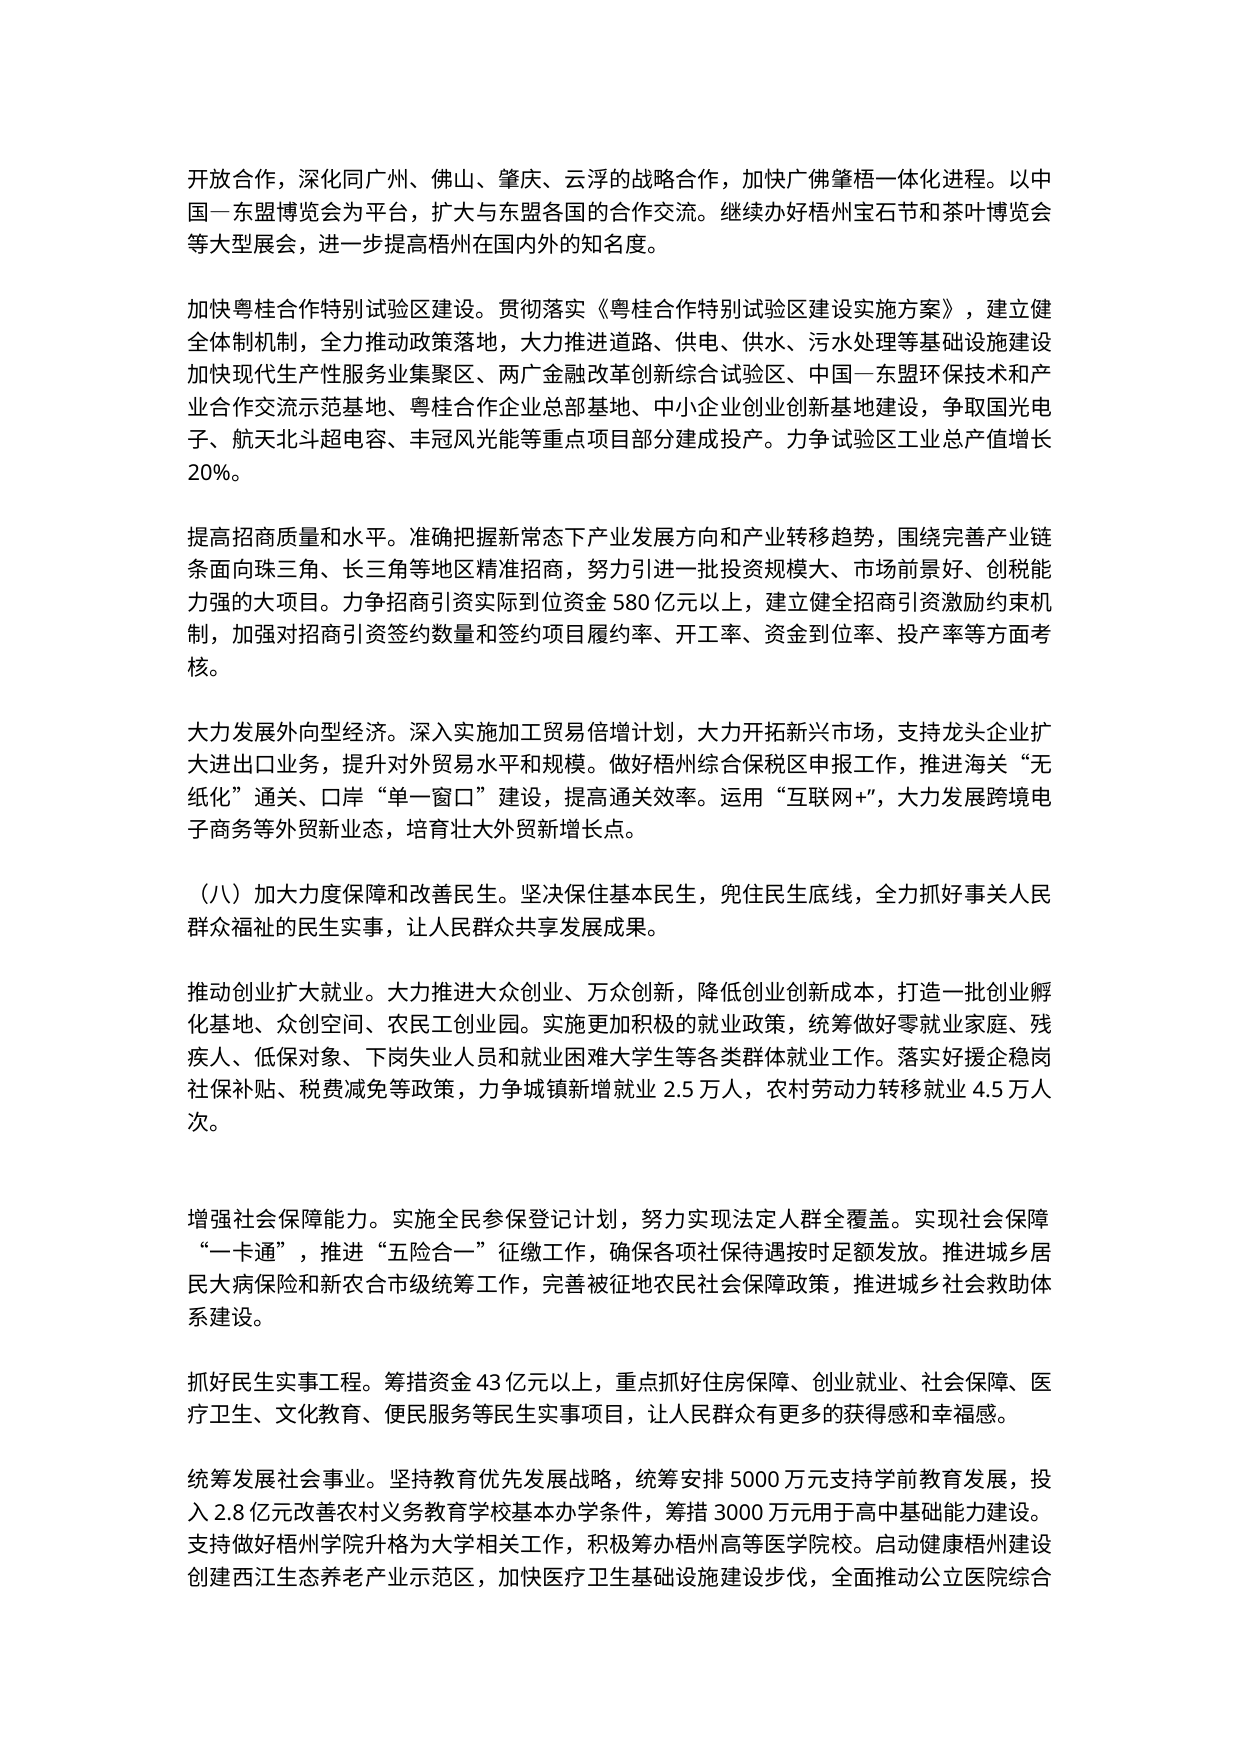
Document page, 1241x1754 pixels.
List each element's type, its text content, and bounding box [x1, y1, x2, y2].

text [187, 1462, 1053, 1592]
text 抓好民生实事工程。筹措资金43亿元以上，重点抓好住房保障、创业就业、社会保障、医疗卫生、文化教育、便民服务等民生实事项目，让人民群众有更多的获得感和幸福感。 [187, 1364, 1053, 1429]
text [187, 162, 1053, 259]
text 大力发展外向型经济。深入实施加工贸易倍增计划，大力开拓新兴市场，支持龙头企业扩大进出口业务，提升对外贸易水平和规模。做好梧州综合保税区申报工作，推进海关“无纸化”通关、口岸“单一窗口”建设，提高通关效率。运用“互联网+”，大力发展跨境电子商务等外贸新业态，培育壮大外贸新增长点。 [187, 714, 1053, 844]
text 提高招商质量和水平。准确把握新常态下产业发展方向和产业转移趋势，围绕完善产业链条面向珠三角、长三角等地区精准招商，努力引进一批投资规模大、市场前景好、创税能力强的大项目。力争招商引资实际到位资金580亿元以上，建立健全招商引资激励约束机制，加强对招商引资签约数量和签约项目履约率、开工率、资金到位率、投产率等方面考核。 [187, 519, 1053, 682]
text （八）加大力度保障和改善民生。坚决保住基本民生，兜住民生底线，全力抓好事关人民群众福祉的民生实事，让人民群众共享发展成果。 [187, 877, 1053, 942]
text 推动创业扩大就业。大力推进大众创业、万众创新，降低创业创新成本，打造一批创业孵化基地、众创空间、农民工创业园。实施更加积极的就业政策，统筹做好零就业家庭、残疾人、低保对象、下岗失业人员和就业困难大学生等各类群体就业工作。落实好援企稳岗、社保补贴、税费减免等政策，力争城镇新增就业2.5万人，农村劳动力转移就业4.5万人次。 [187, 974, 1053, 1137]
text 加快粤桂合作特别试验区建设。贯彻落实《粤桂合作特别试验区建设实施方案》，建立健全体制机制，全力推动政策落地，大力推进道路、供电、供水、污水处理等基础设施建设。加快现代生产性服务业集聚区、两广金融改革创新综合试验区、中国—东盟环保技术和产业合作交流示范基地、粤桂合作企业总部基地、中小企业创业创新基地建设，争取国光电子、航天北斗超电容、丰冠风光能等重点项目部分建成投产。力争试验区工业总产值增长20%。 [187, 292, 1053, 487]
text 增强社会保障能力。实施全民参保登记计划，努力实现法定人群全覆盖。实现社会保障“一卡通”，推进“五险合一”征缴工作，确保各项社保待遇按时足额发放。推进城乡居民大病保险和新农合市级统筹工作，完善被征地农民社会保障政策，推进城乡社会救助体系建设。 [187, 1202, 1053, 1332]
